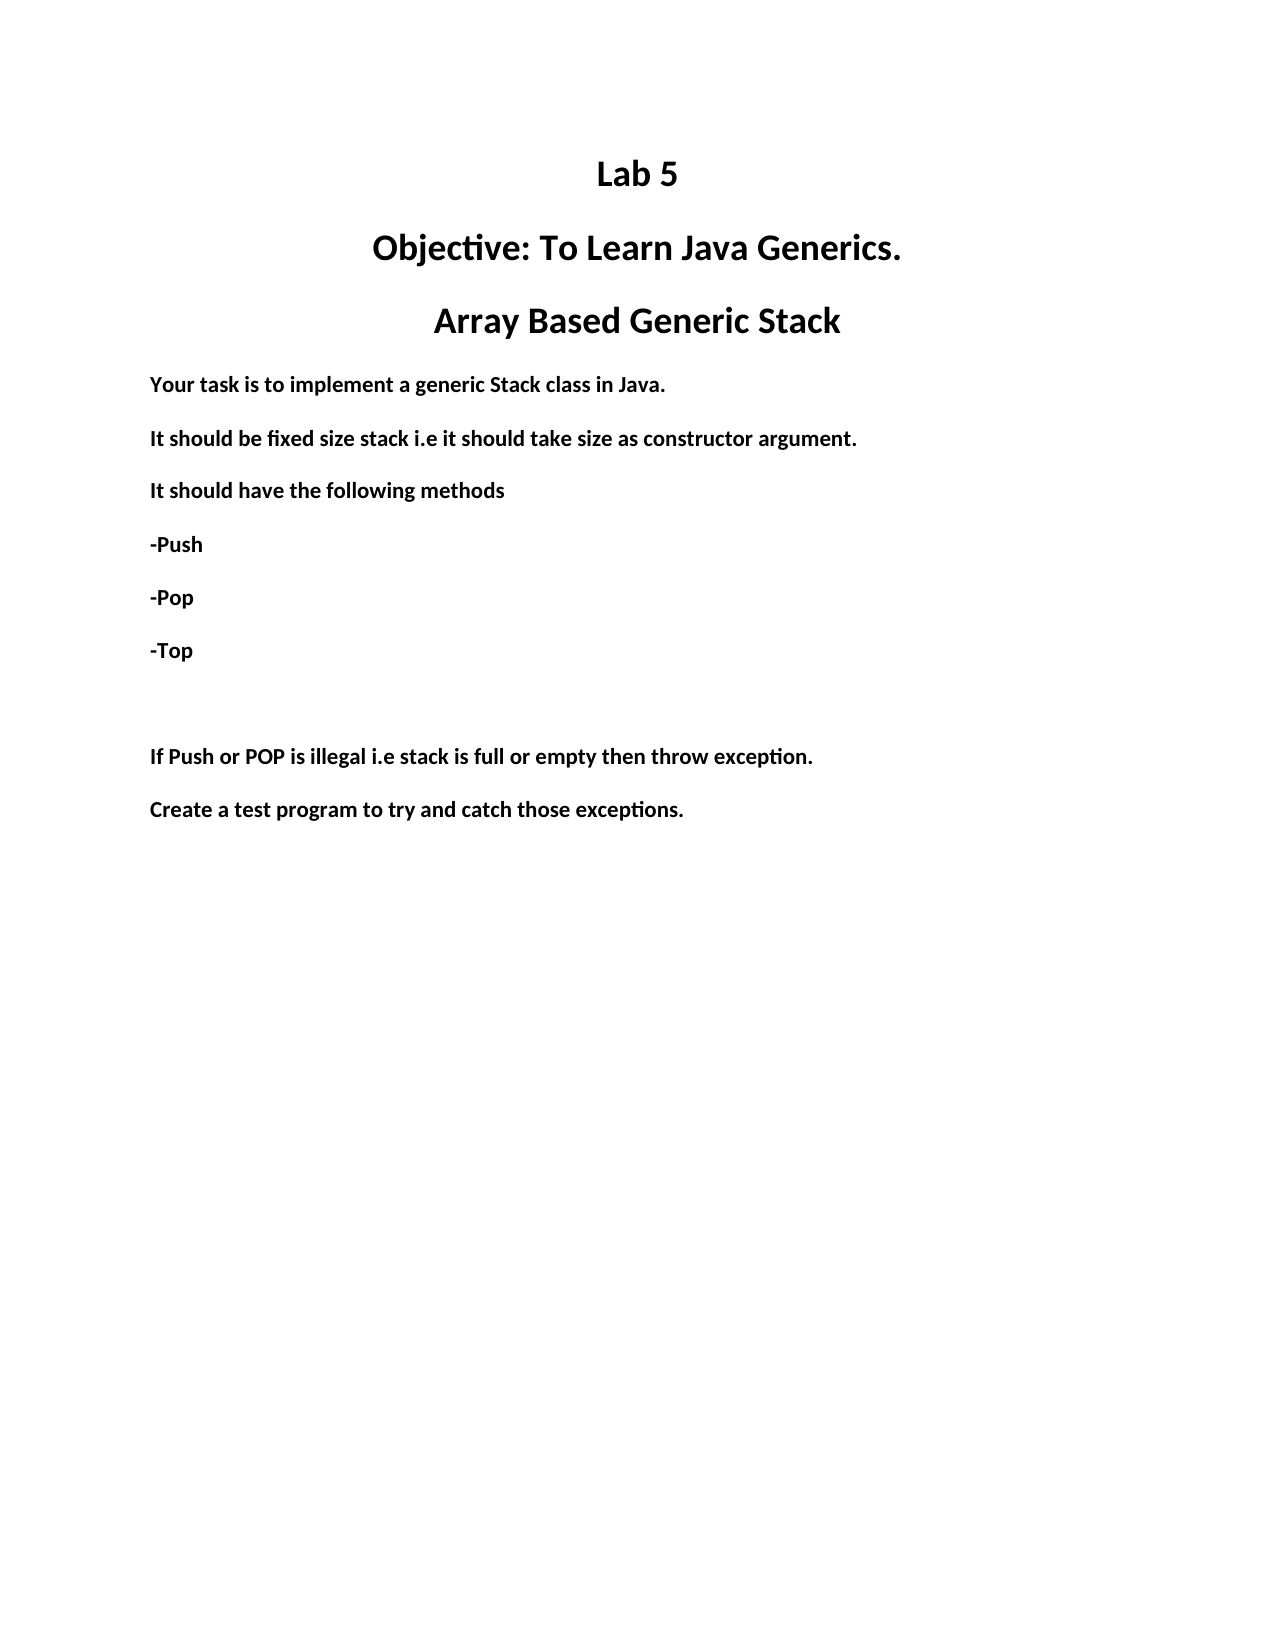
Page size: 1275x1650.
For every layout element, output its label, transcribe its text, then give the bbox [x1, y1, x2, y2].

text It should have the following methods [150, 477, 1125, 505]
text -Pop [150, 583, 1125, 611]
text If Push or POP is illegal i.e stack is full or empty then throw exception. [150, 742, 1125, 770]
text It should be fixed size stack i.e it should take size as constructor argument. [150, 424, 1125, 452]
text -Push [150, 530, 1125, 558]
text Array Based Generic Stack [150, 297, 1125, 343]
text Your task is to implement a generic Stack class in Java. [150, 371, 1125, 399]
text Create a test program to try and catch those exceptions. [150, 795, 1125, 823]
text -Top [150, 636, 1125, 664]
text Objective: To Learn Java Generics. [150, 223, 1125, 269]
text Lab 5 [150, 150, 1125, 196]
